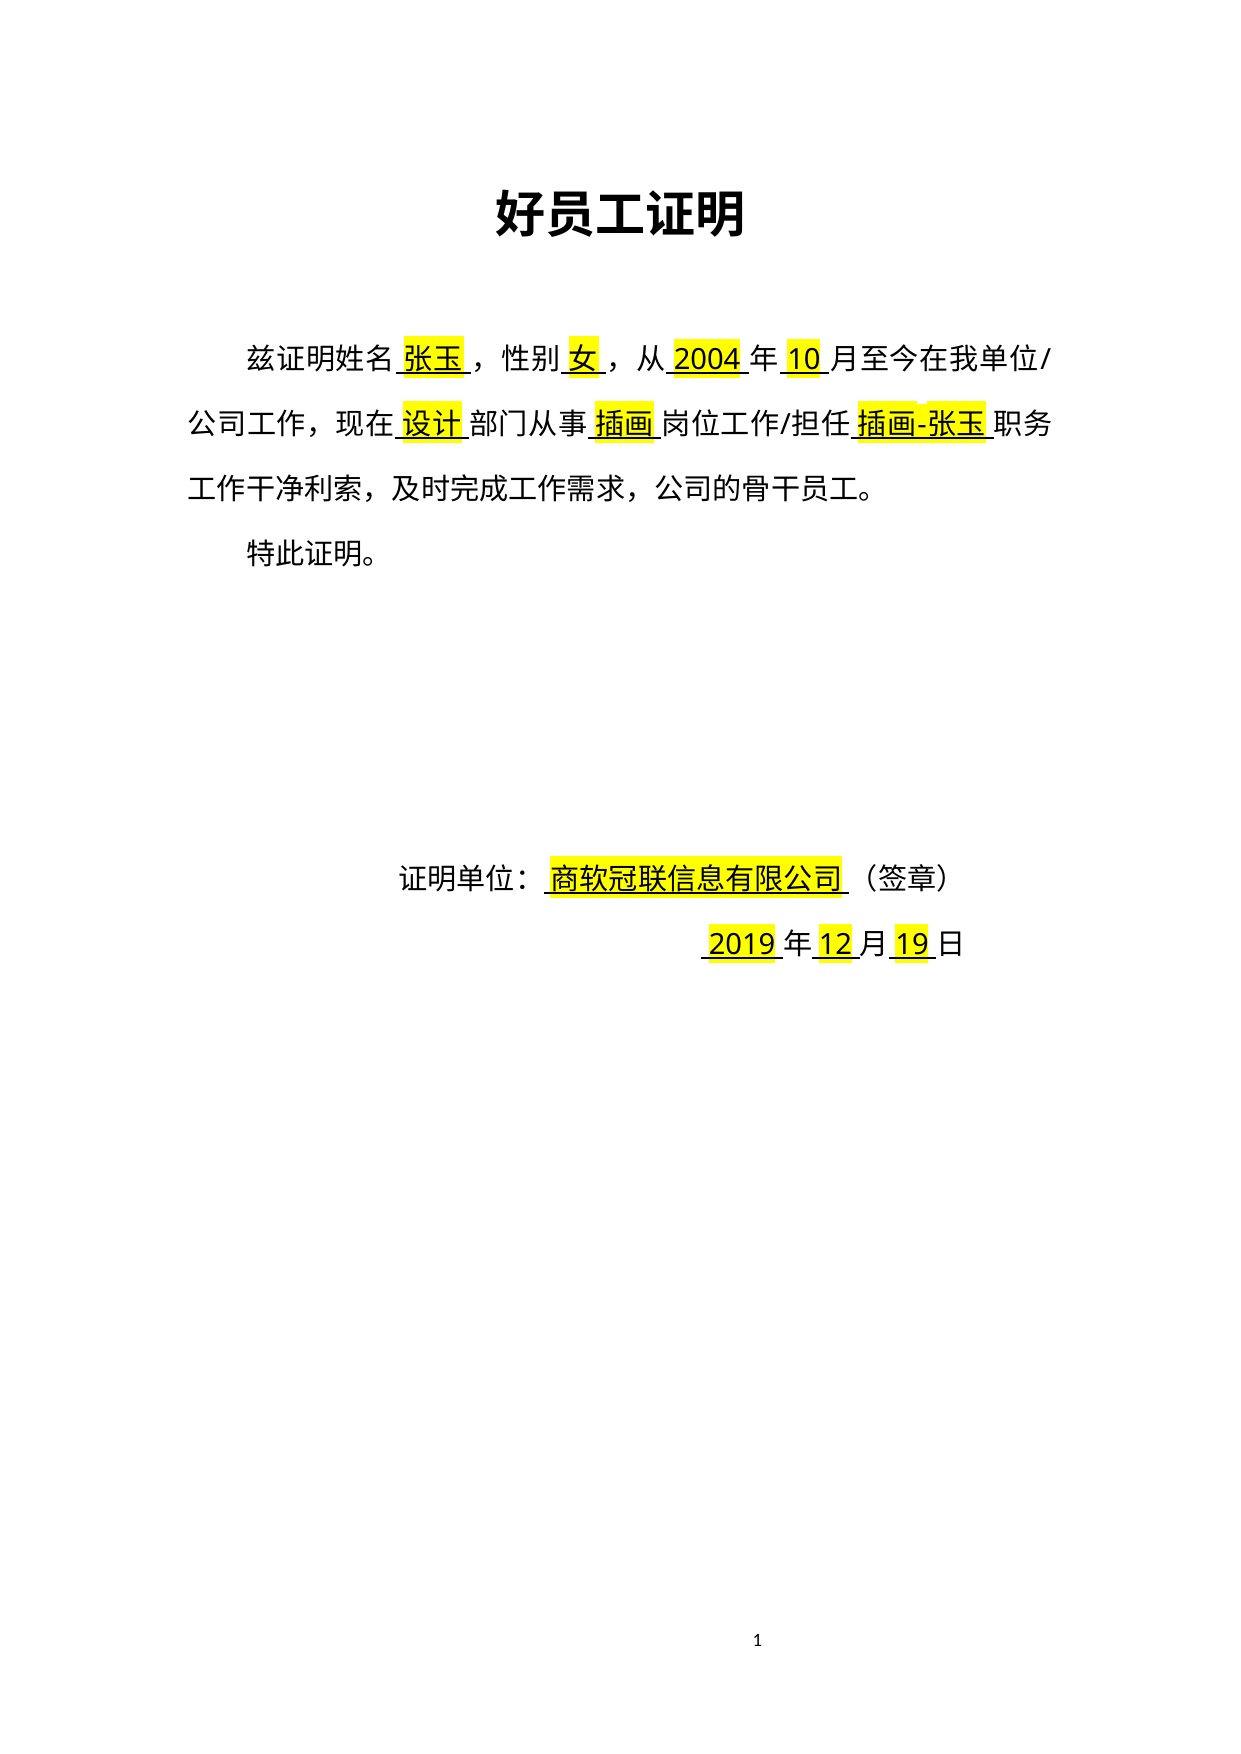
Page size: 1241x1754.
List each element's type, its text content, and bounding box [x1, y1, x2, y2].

text 兹证明姓名 张玉 ，性别 女 ，从 2004 年 10 月至今在我单位/公司工作，现在 设计 部门从事 插画 岗位工作/担任 插画-张玉 职务，工作干净利索，及时完成工作需求，公司的骨干员工。 [187, 324, 1053, 519]
text 证明单位： 商软冠联信息有限公司 （签章） [187, 844, 965, 909]
text 2019 年 12 月 19 日 [187, 909, 965, 974]
text 特此证明。 [187, 519, 1053, 584]
text 好员工证明 [187, 162, 1053, 259]
